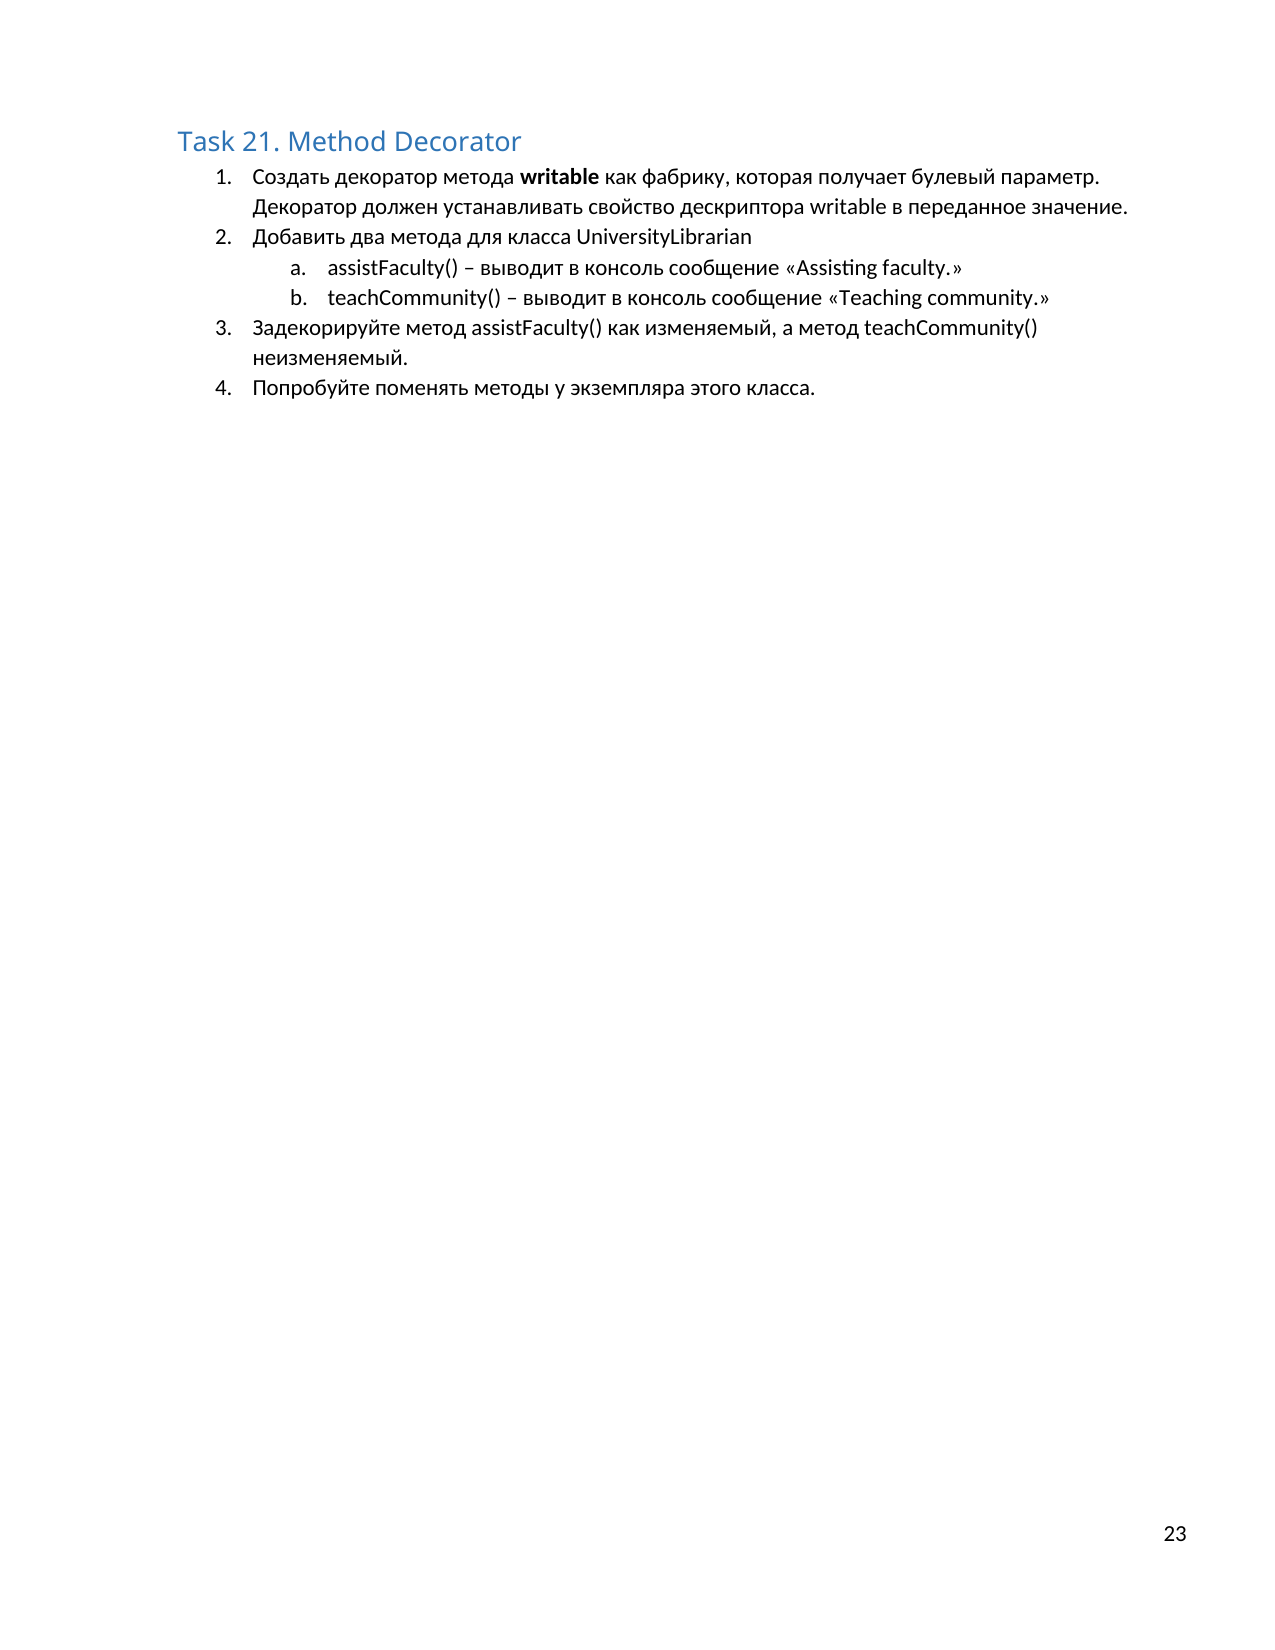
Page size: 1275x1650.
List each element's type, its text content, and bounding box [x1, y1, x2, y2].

list Добавить два метода для класса UniversityLibrarian [215, 222, 1186, 251]
list teachCommunity() – выводит в консоль сообщение «Teaching community.» [290, 283, 1186, 311]
list Попробуйте поменять методы у экземпляра этого класса. [215, 373, 1186, 402]
list assistFaculty() – выводит в консоль сообщение «Assisting faculty.» [290, 253, 1186, 281]
list Задекорируйте метод assistFaculty() как изменяемый, а метод teachCommunity() неизменяемый. [215, 313, 1186, 371]
list Создать декоратор метода writable как фабрику, которая получает булевый параметр. Декоратор должен устанавливать свойство дескриптора writable в переданное значение. [215, 162, 1186, 220]
subtitle Task 21. Method Decorator [177, 122, 1186, 159]
